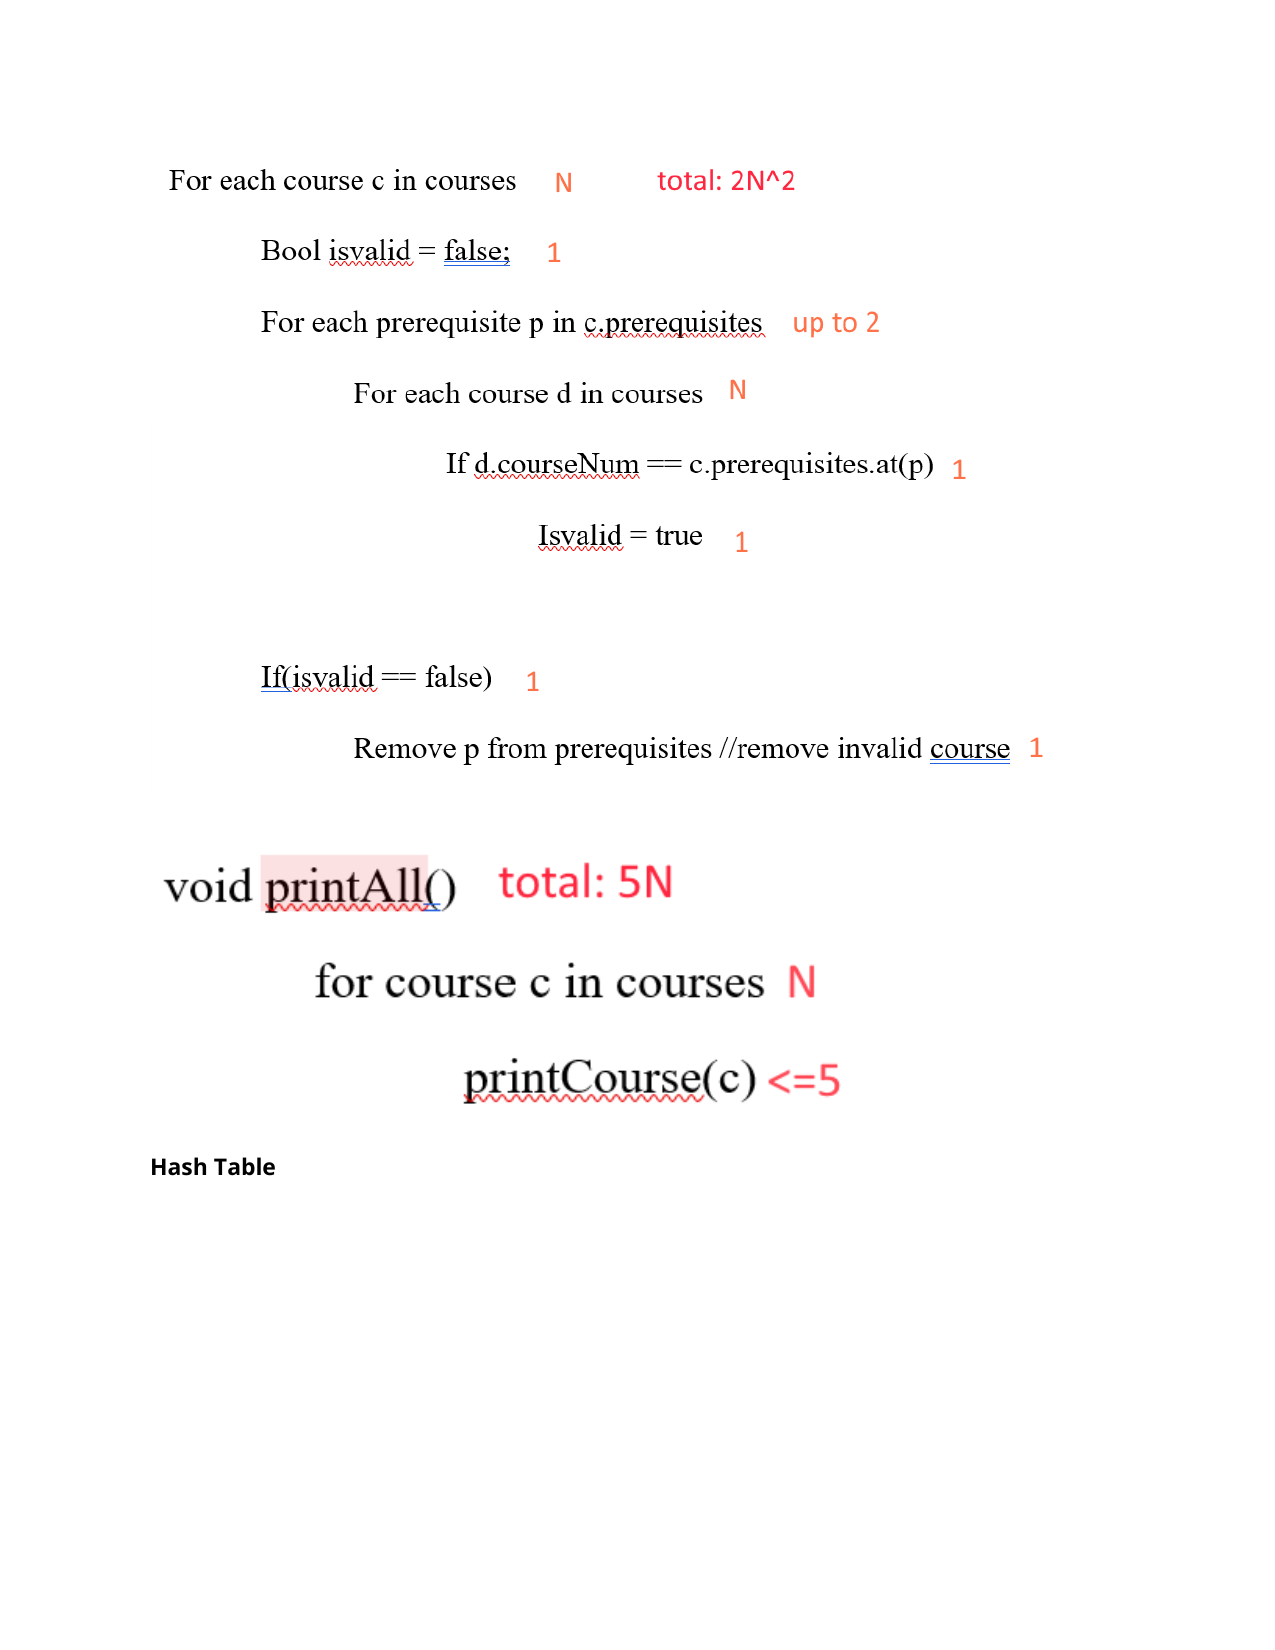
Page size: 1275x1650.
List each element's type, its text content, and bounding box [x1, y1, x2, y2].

picture [150, 813, 869, 1132]
text Hash Table [150, 1151, 1125, 1182]
picture [150, 150, 1125, 795]
